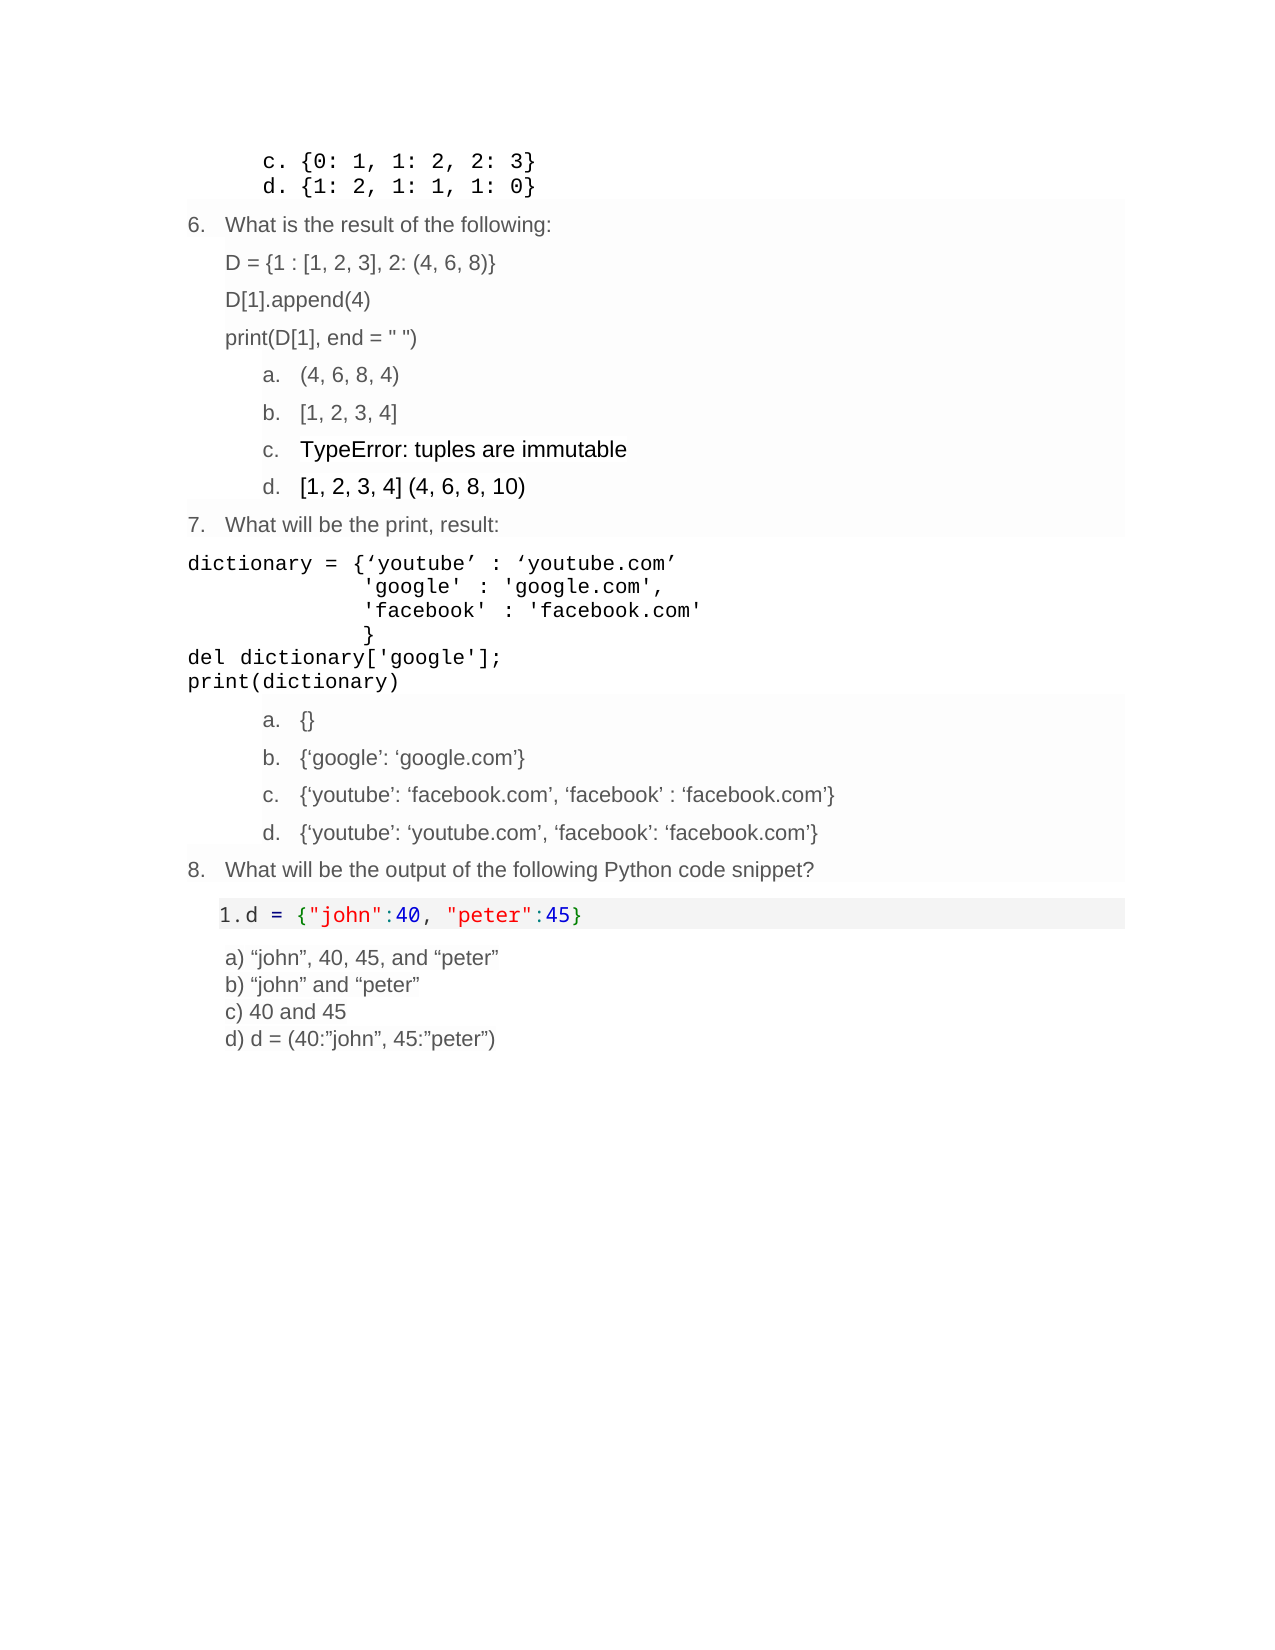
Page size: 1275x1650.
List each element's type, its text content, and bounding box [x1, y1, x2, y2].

list What will be the output of the following Python code snippet? [187, 844, 1125, 882]
list D = {1 : [1, 2, 3], 2: (4, 6, 8)} [225, 237, 1125, 274]
list {‘google’: ‘google.com’} [262, 732, 1125, 769]
list {0: 1, 1: 2, 2: 3} [262, 150, 1125, 175]
text print(dictionary) [187, 671, 1125, 694]
list d = {"john":40, "peter":45} [219, 898, 1125, 929]
text del dictionary['google']; [187, 647, 1125, 671]
text dictionary = {‘youtube’ : ‘youtube.com’ [187, 553, 1125, 576]
text } [187, 624, 1125, 647]
list {1: 2, 1: 1, 1: 0} [262, 175, 1125, 199]
list [1, 2, 3, 4] [262, 387, 1125, 424]
list {} [262, 694, 1125, 732]
text 'facebook' : 'facebook.com' [187, 600, 1125, 624]
text 'google' : 'google.com', [187, 576, 1125, 600]
text a) “john”, 40, 45, and “peter” b) “john” and “peter” c) 40 and 45 d) d = (40:”john”, 45:”peter”) [225, 944, 1125, 1051]
list What is the result of the following: [187, 199, 1125, 237]
list TypeError: tuples are immutable [262, 424, 1125, 462]
list D[1].append(4) [225, 274, 1125, 312]
list print(D[1], end = " ") [225, 312, 1125, 349]
list {‘youtube’: ‘youtube.com’, ‘facebook’: ‘facebook.com’} [262, 807, 1125, 844]
list {‘youtube’: ‘facebook.com’, ‘facebook’ : ‘facebook.com’} [262, 769, 1125, 807]
list (4, 6, 8, 4) [262, 349, 1125, 387]
list What will be the print, result: [187, 499, 1125, 537]
list [1, 2, 3, 4] (4, 6, 8, 10) [262, 462, 1125, 499]
